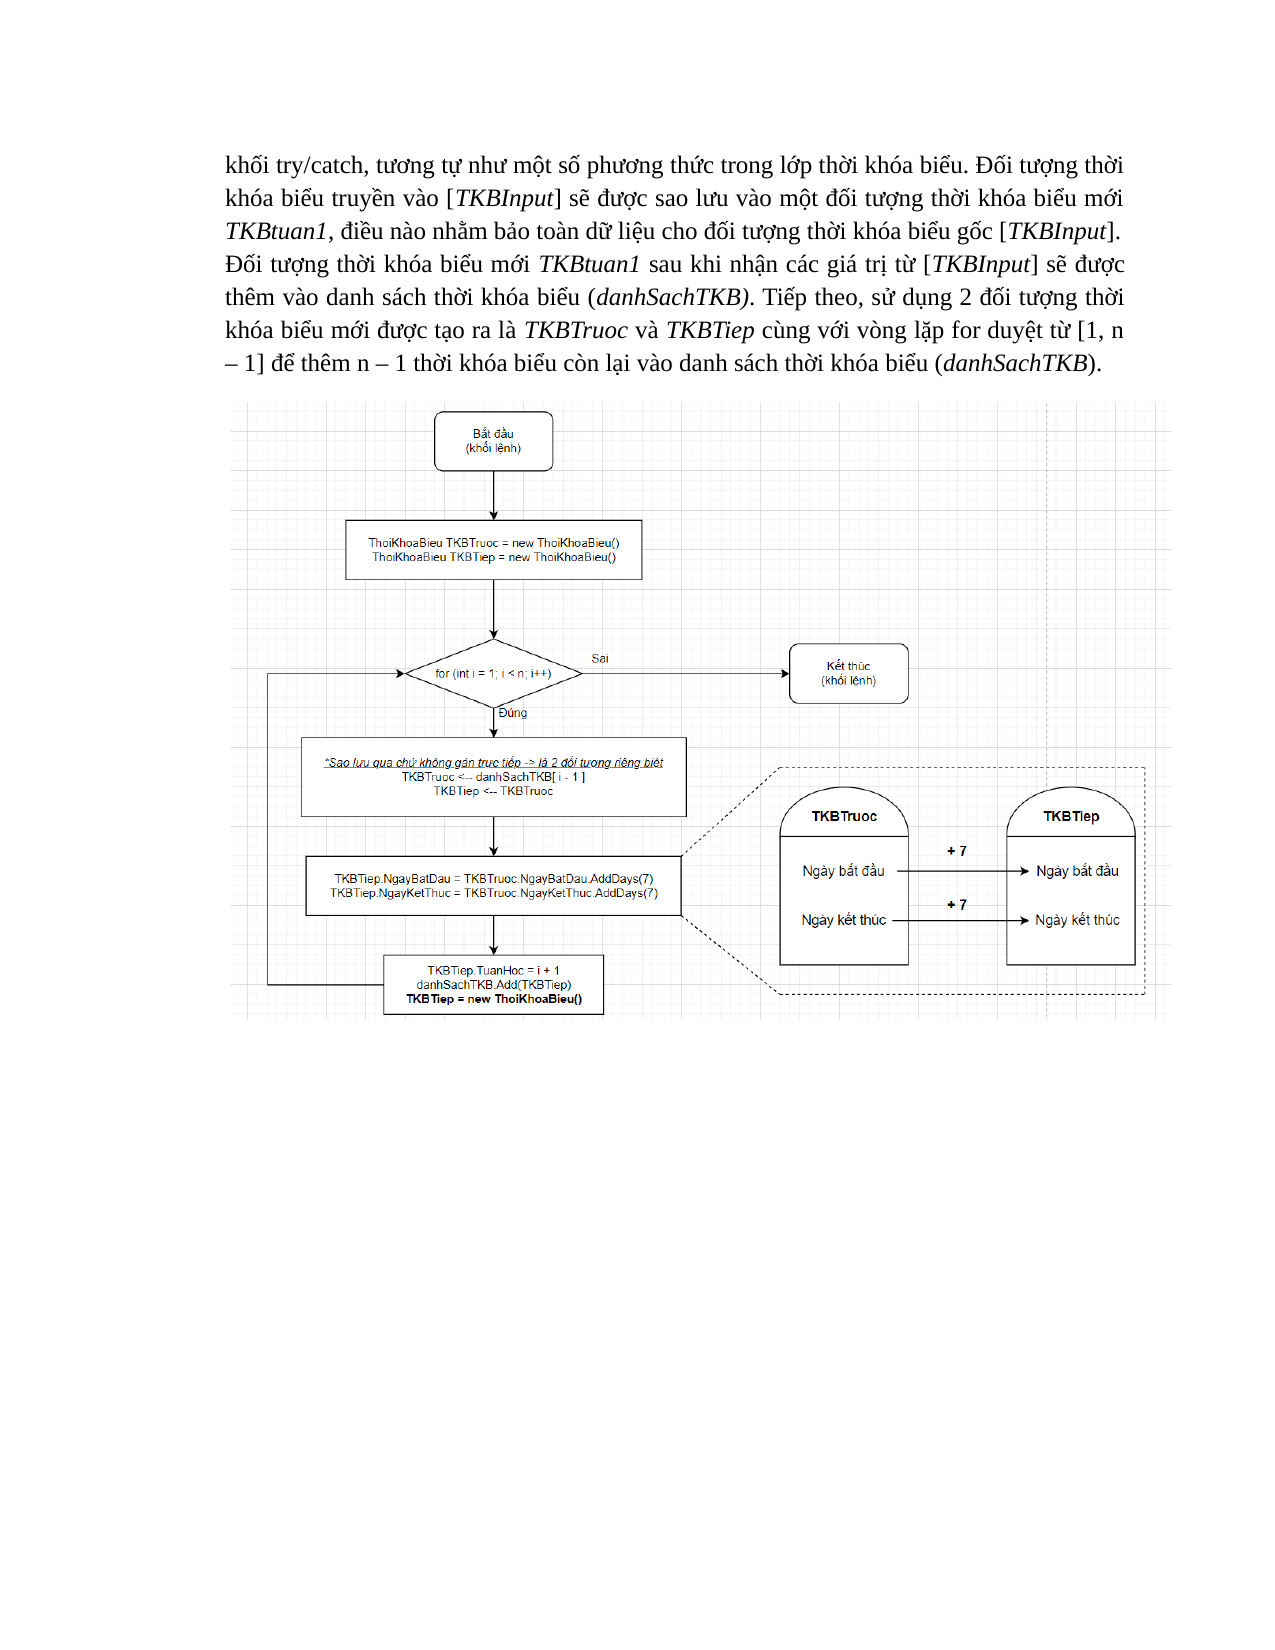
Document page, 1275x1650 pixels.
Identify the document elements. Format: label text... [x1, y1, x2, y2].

picture [230, 402, 1171, 1020]
list Đối tượng thời khóa biểu mới TKBtuan1 sau khi nhận các giá trị từ [TKBInput] sẽ được thêm vào danh sách thời khóa biểu (danhSachTKB). Tiếp theo, sử dụng 2 đối tượng thời khóa biểu mới được tạo ra là TKBTruoc và TKBTiep cùng với vòng lặp for duyệt từ [1, n – 1] để thêm n – 1 thời khóa biểu còn lại vào danh sách thời khóa biểu (danhSachTKB). [225, 249, 1125, 377]
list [225, 150, 1125, 245]
